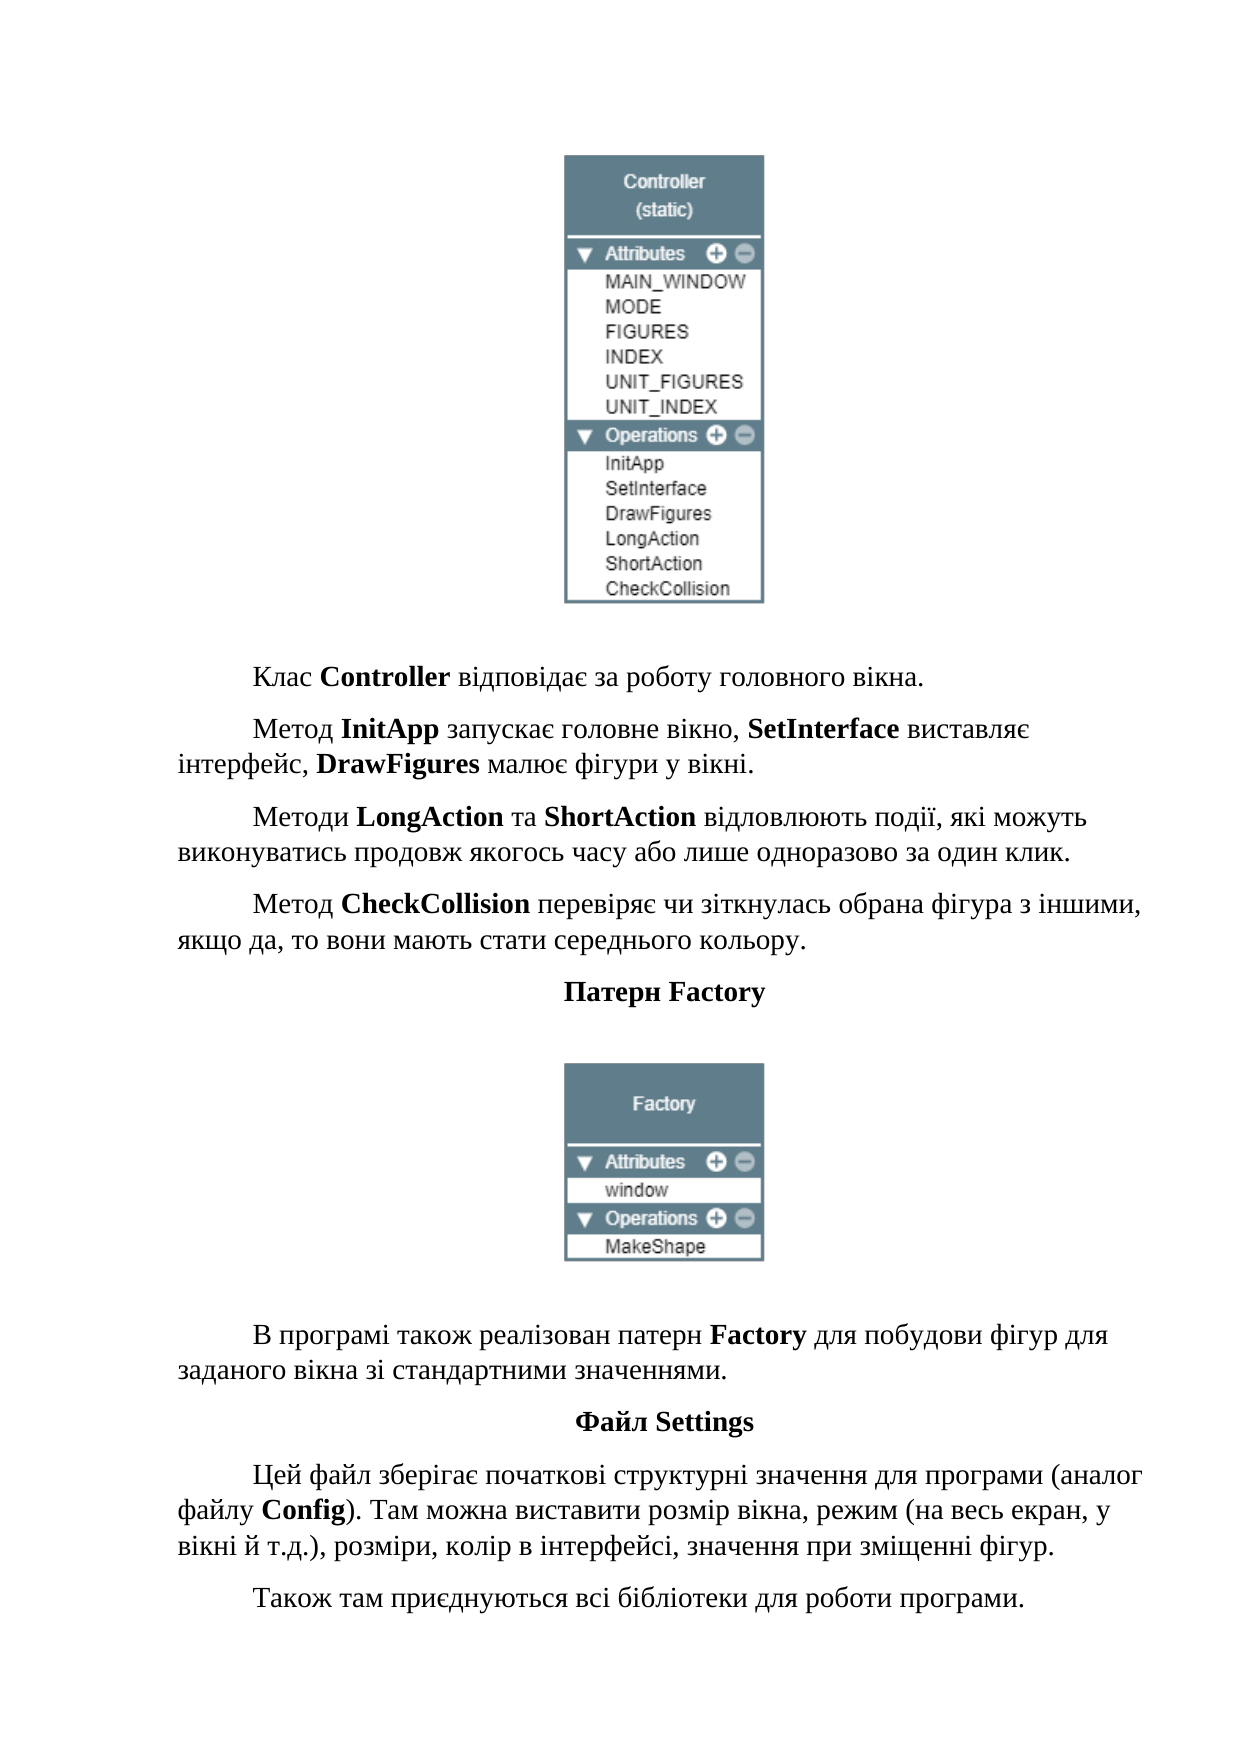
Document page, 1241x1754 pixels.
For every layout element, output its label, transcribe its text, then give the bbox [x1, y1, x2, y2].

text Метод CheckCollision перевіряє чи зіткнулась обрана фігура з іншими, якщо да, то вони мають стати середнього кольору. [177, 886, 1152, 955]
picture [527, 118, 802, 641]
text Цей файл зберігає початкові структурні значення для програми (аналог файлу Config). Там можна виставити розмір вікна, режим (на весь екран, у вікні й т.д.), розміри, колір в інтерфейсі, значення при зміщенні фігур. [177, 1457, 1152, 1561]
picture [527, 1026, 802, 1299]
text Також там приєднуються всі бібліотеки для роботи програми. [177, 1580, 1152, 1613]
text Патерн Factory [177, 974, 1152, 1008]
text Метод InitApp запускає головне вікно, SetInterface виставляє інтерфейс, DrawFigures малює фігури у вікні. [177, 711, 1152, 780]
text Методи LongAction та ShortAction відловлюють події, які можуть виконуватись продовж якогось часу або лише одноразово за один клик. [177, 799, 1152, 868]
text В програмі також реалізован патерн Factory для побудови фігур для заданого вікна зі стандартними значеннями. [177, 1317, 1152, 1386]
text Клас Controller відповідає за роботу головного вікна. [177, 659, 1152, 692]
text Файл Settings [177, 1404, 1152, 1438]
